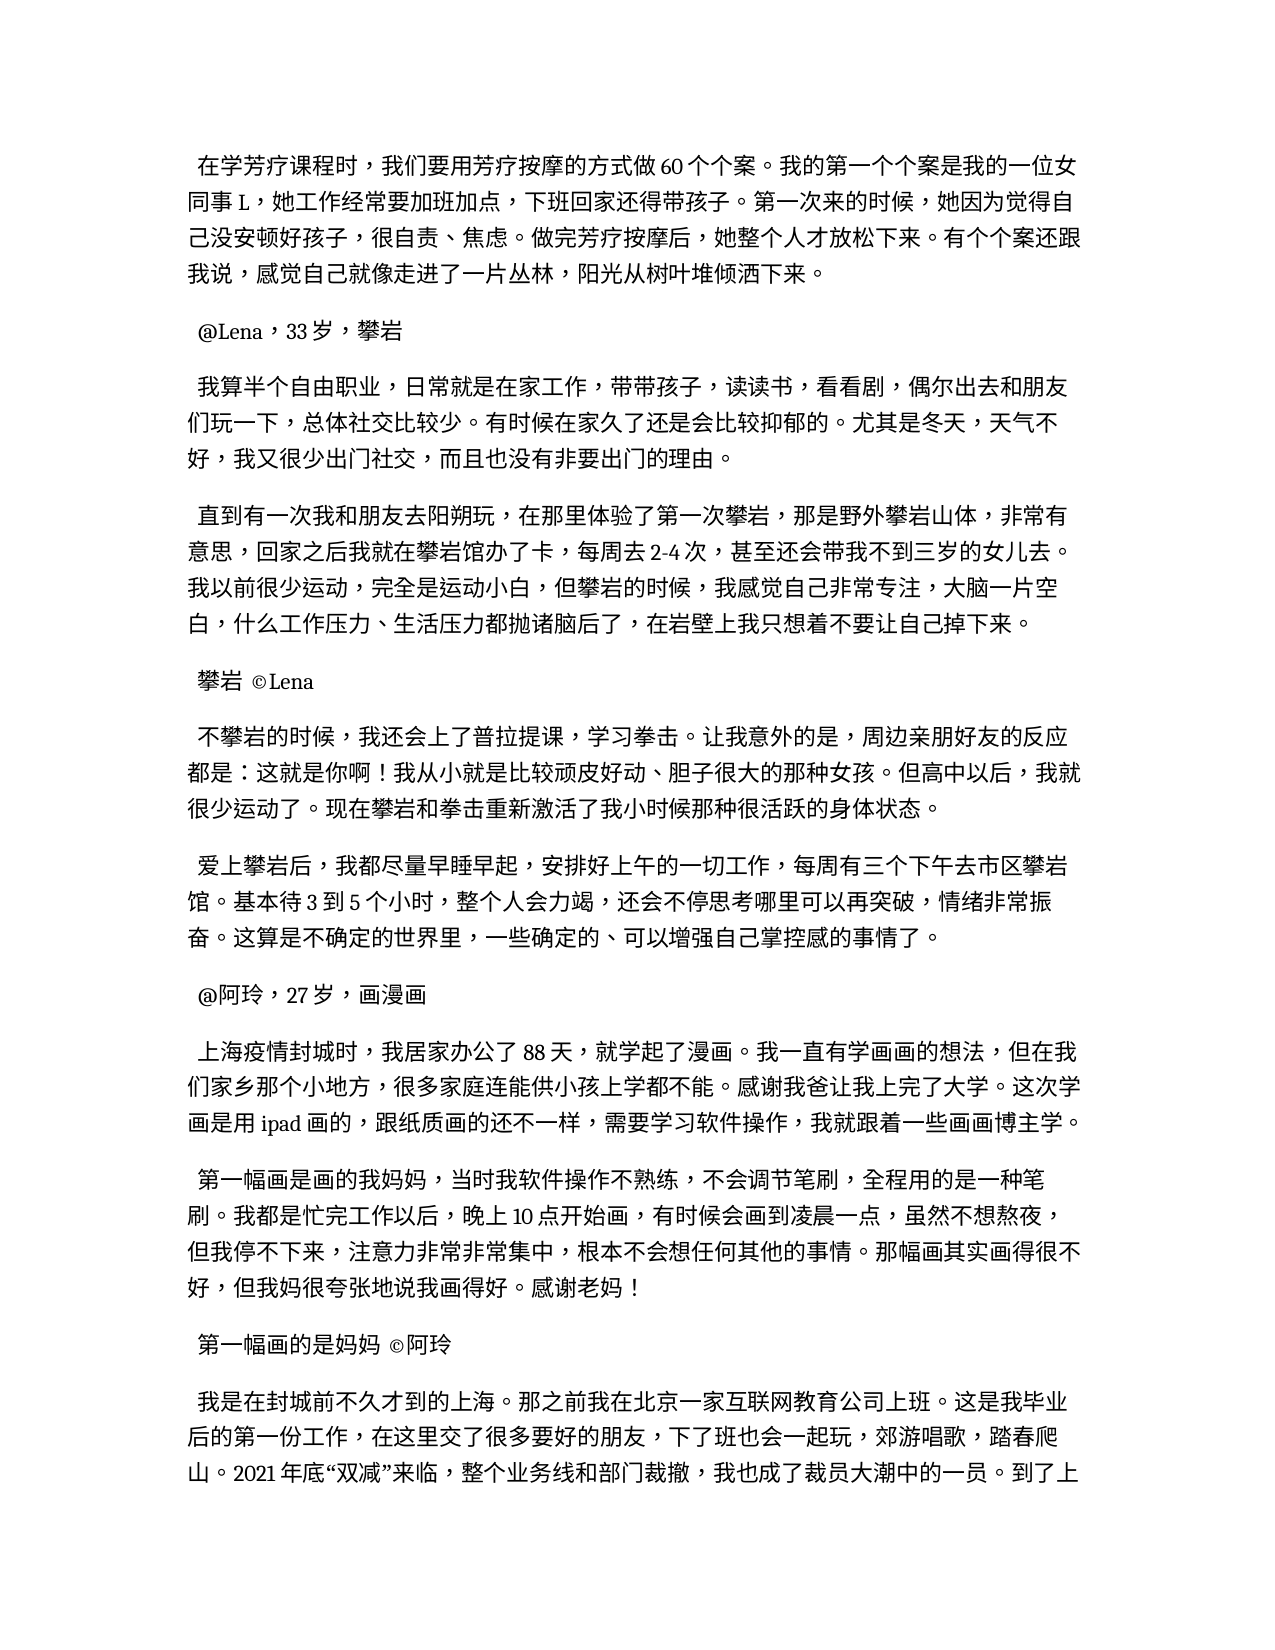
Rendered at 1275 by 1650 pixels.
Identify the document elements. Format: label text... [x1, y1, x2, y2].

text 爱上攀岩后，我都尽量早睡早起，安排好上午的一切工作，每周有三个下午去市区攀岩馆。基本待3到5个小时，整个人会力竭，还会不停思考哪里可以再突破，情绪非常振奋。这算是不确定的世界里，一些确定的、可以增强自己掌控感的事情了。 [187, 850, 1087, 953]
text 在学芳疗课程时，我们要用芳疗按摩的方式做60个个案。我的第一个个案是我的一位女同事L，她工作经常要加班加点，下班回家还得带孩子。第一次来的时候，她因为觉得自己没安顿好孩子，很自责、焦虑。做完芳疗按摩后，她整个人才放松下来。有个个案还跟我说，感觉自己就像走进了一片丛林，阳光从树叶堆倾洒下来。 [187, 150, 1087, 289]
text 直到有一次我和朋友去阳朔玩，在那里体验了第一次攀岩，那是野外攀岩山体，非常有意思，回家之后我就在攀岩馆办了卡，每周去2-4次，甚至还会带我不到三岁的女儿去。我以前很少运动，完全是运动小白，但攀岩的时候，我感觉自己非常专注，大脑一片空白，什么工作压力、生活压力都抛诸脑后了，在岩壁上我只想着不要让自己掉下来。 [187, 500, 1087, 639]
text @阿玲，27岁，画漫画 [187, 979, 1087, 1010]
text 上海疫情封城时，我居家办公了88天，就学起了漫画。我一直有学画画的想法，但在我们家乡那个小地方，很多家庭连能供小孩上学都不能。感谢我爸让我上完了大学。这次学画是用ipad画的，跟纸质画的还不一样，需要学习软件操作，我就跟着一些画画博主学。 [187, 1035, 1087, 1138]
text 攀岩 ©Lena [187, 664, 1087, 696]
text 我算半个自由职业，日常就是在家工作，带带孩子，读读书，看看剧，偶尔出去和朋友们玩一下，总体社交比较少。有时候在家久了还是会比较抑郁的。尤其是冬天，天气不好，我又很少出门社交，而且也没有非要出门的理由。 [187, 371, 1087, 474]
text 第一幅画的是妈妈 ©阿玲 [187, 1329, 1087, 1360]
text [187, 1385, 1087, 1488]
text 不攀岩的时候，我还会上了普拉提课，学习拳击。让我意外的是，周边亲朋好友的反应都是：这就是你啊！我从小就是比较顽皮好动、胆子很大的那种女孩。但高中以后，我就很少运动了。现在攀岩和拳击重新激活了我小时候那种很活跃的身体状态。 [187, 721, 1087, 824]
text @Lena，33岁，攀岩 [187, 314, 1087, 346]
text 第一幅画是画的我妈妈，当时我软件操作不熟练，不会调节笔刷，全程用的是一种笔刷。我都是忙完工作以后，晚上10点开始画，有时候会画到凌晨一点，虽然不想熬夜，但我停不下来，注意力非常非常集中，根本不会想任何其他的事情。那幅画其实画得很不好，但我妈很夸张地说我画得好。感谢老妈！ [187, 1164, 1087, 1303]
